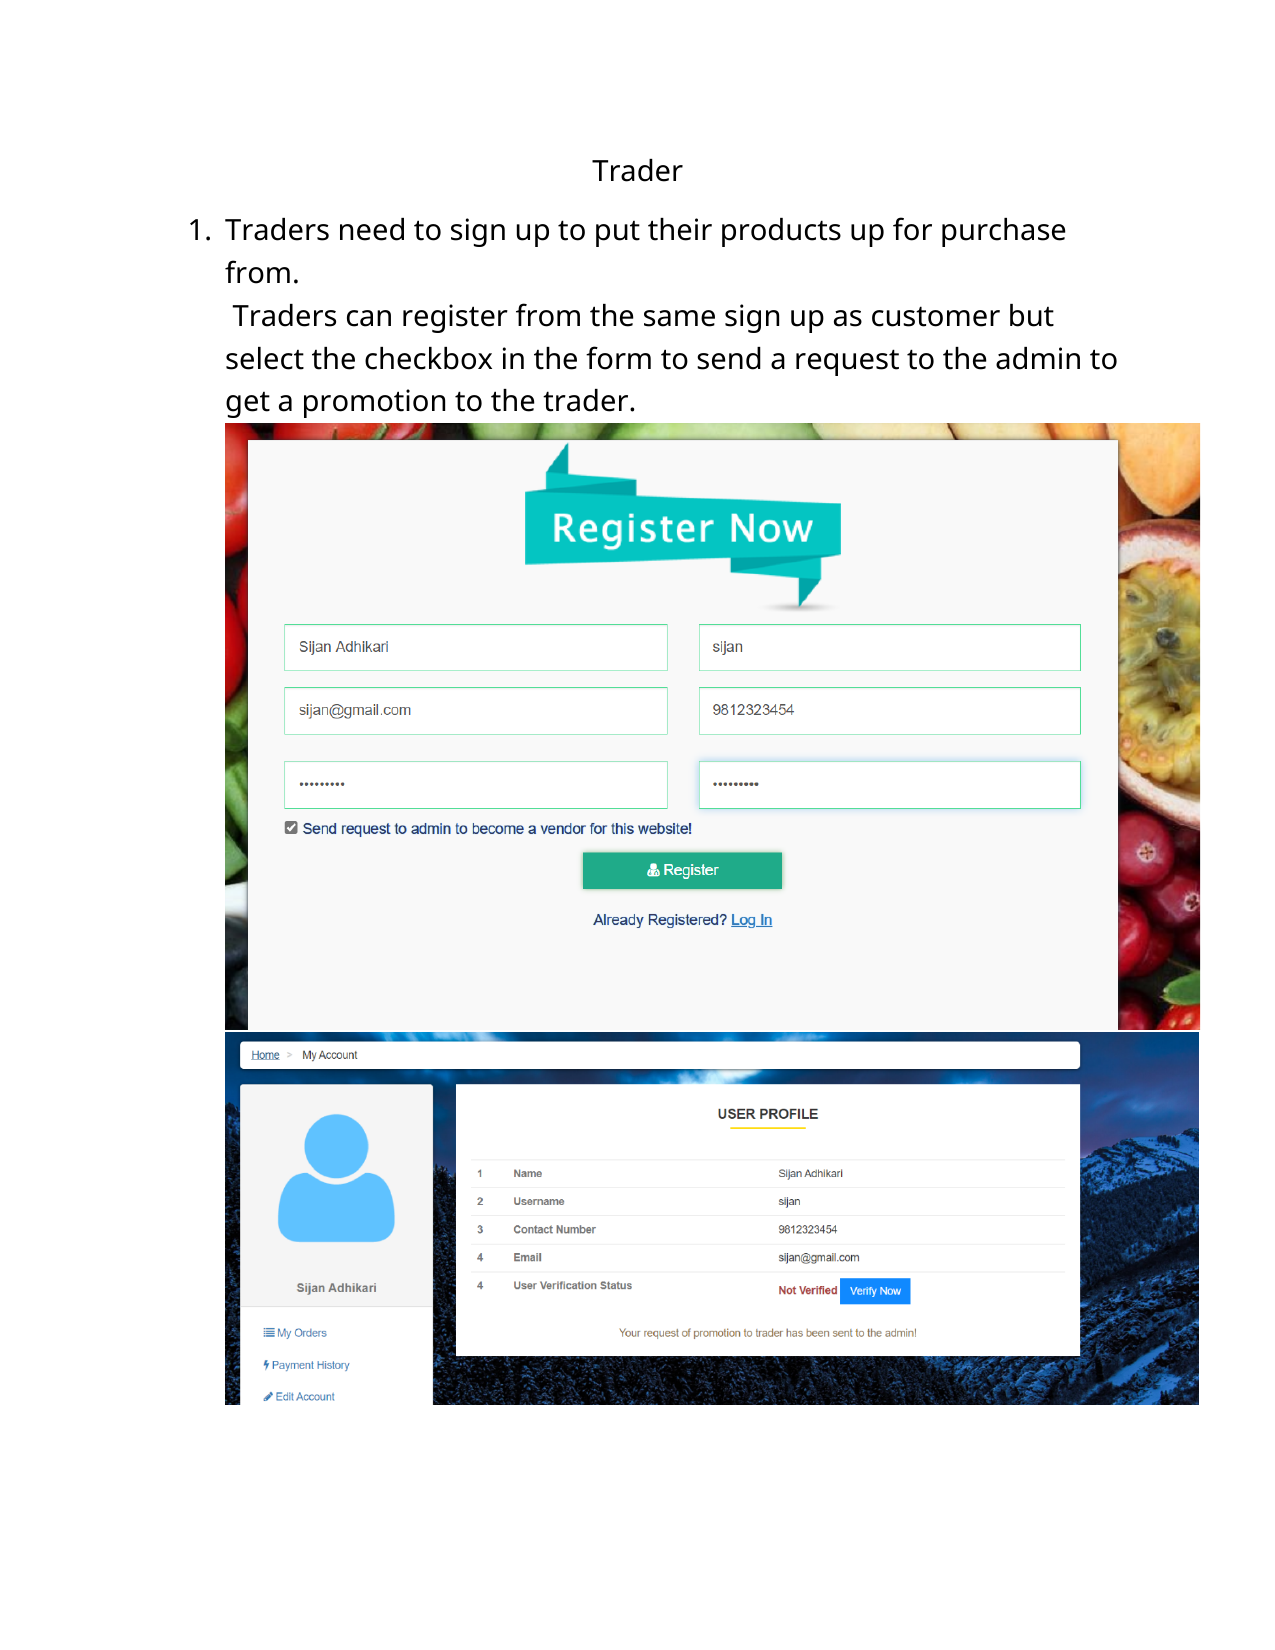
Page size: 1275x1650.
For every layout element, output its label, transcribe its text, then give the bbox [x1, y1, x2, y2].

text Trader [150, 150, 1125, 190]
list Traders can register from the same sign up as customer but select the checkbox in the form to send a request to the admin to get a promotion to the trader. [225, 295, 1125, 420]
picture [225, 423, 1200, 1030]
list Traders need to sign up to put their products up for purchase from. [187, 209, 1125, 292]
picture [225, 1032, 1199, 1405]
